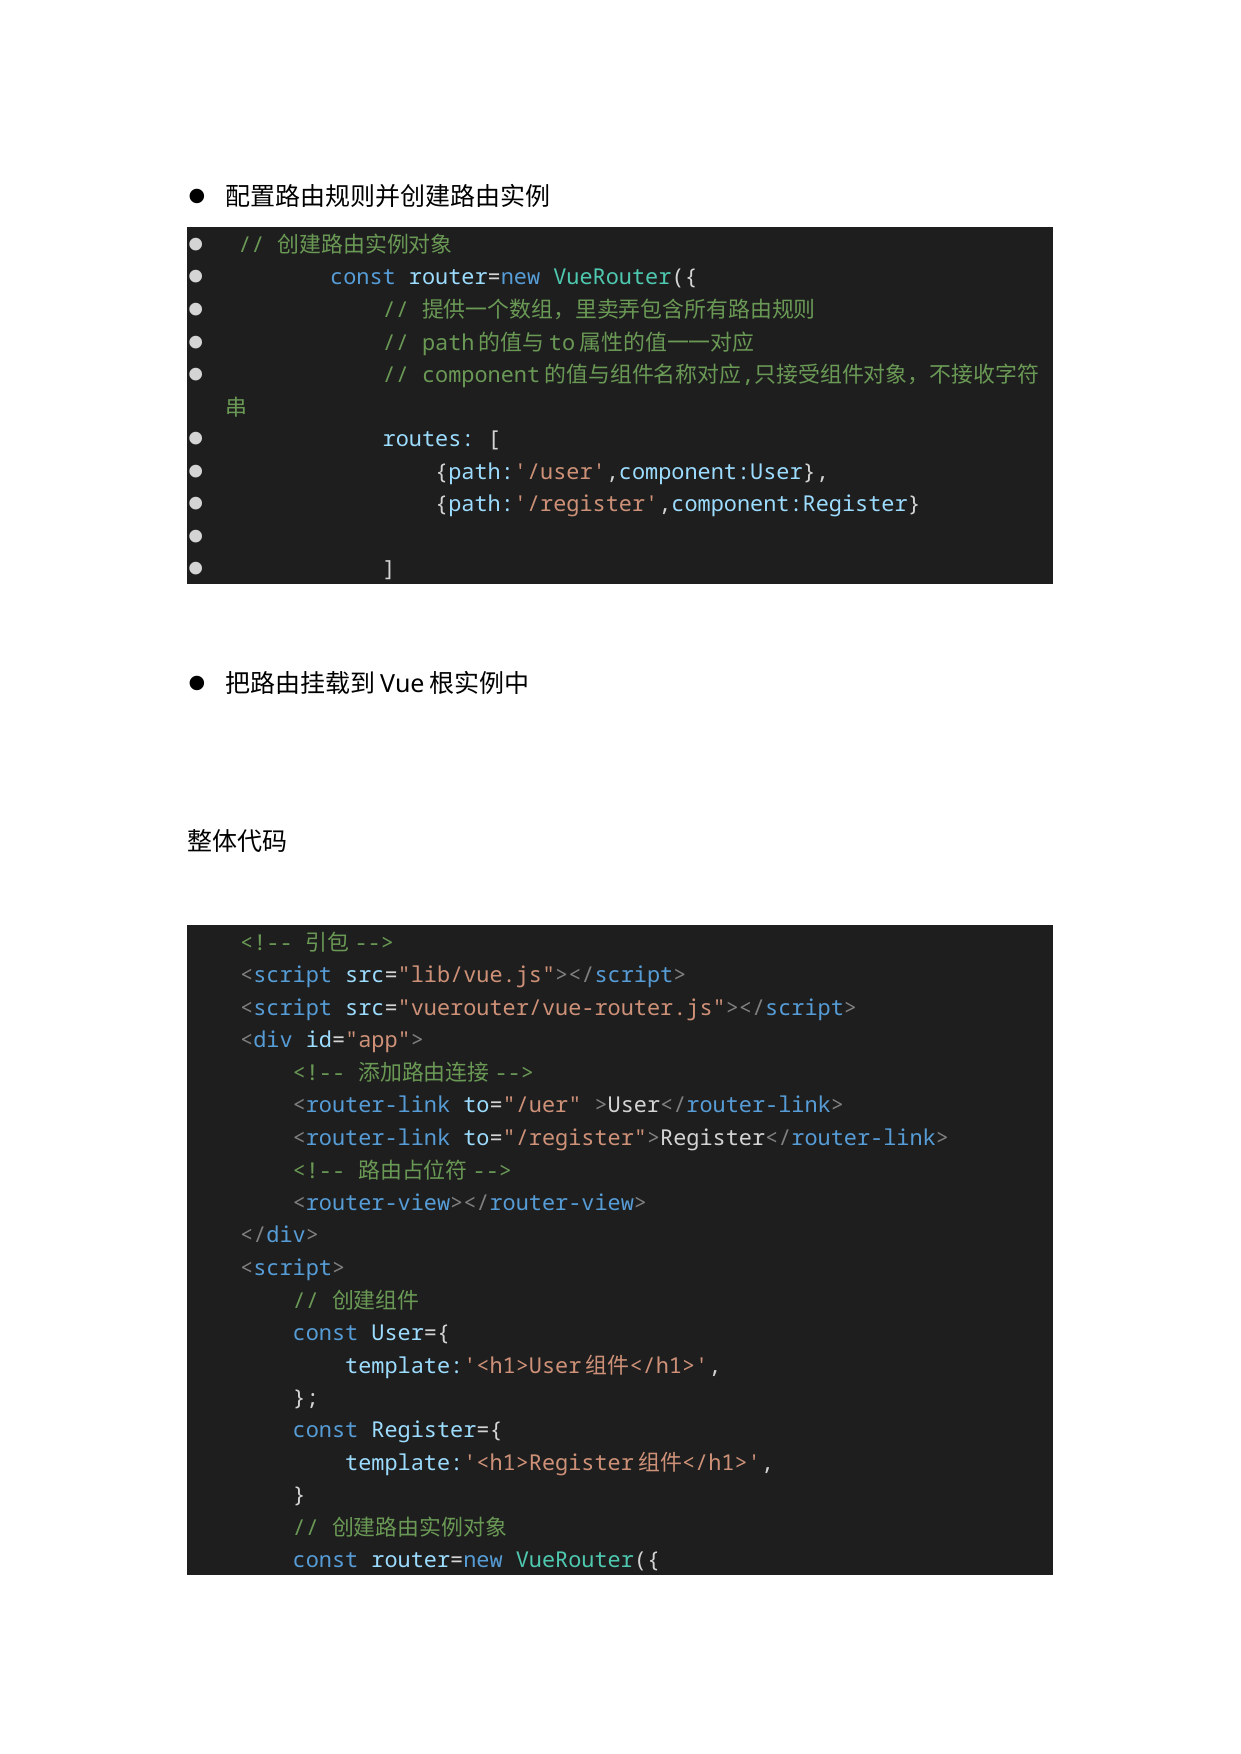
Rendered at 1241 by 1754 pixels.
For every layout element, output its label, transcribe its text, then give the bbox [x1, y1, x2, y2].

list {path:'/register',component:Register} [187, 487, 1053, 519]
list // path的值与to属性的值一一对应 [187, 324, 1053, 357]
text const User={ [187, 1315, 1053, 1348]
text const Register={ [187, 1413, 1053, 1445]
list 配置路由规则并创建路由实例 [187, 162, 1053, 227]
text template:'<h1>User组件</h1>', [187, 1348, 1053, 1380]
text }; [187, 1380, 1053, 1413]
text <script src="lib/vue.js"></script> [187, 958, 1053, 990]
text const router=new VueRouter({ [187, 1543, 1053, 1575]
text template:'<h1>Register组件</h1>', [187, 1445, 1053, 1478]
list const router=new VueRouter({ [187, 259, 1053, 292]
list // 创建路由实例对象 [187, 227, 1053, 259]
list ] [187, 552, 1053, 584]
text <router-link to="/uer" >User</router-link> [187, 1088, 1053, 1120]
text <script> [187, 1250, 1053, 1283]
text <div id="app"> [187, 1023, 1053, 1055]
list 把路由挂载到Vue根实例中 [187, 649, 1053, 714]
text <!-- 引包 --> [187, 925, 1053, 958]
list {path:'/user',component:User}, [187, 454, 1053, 487]
list // 提供一个数组，里卖弄包含所有路由规则 [187, 292, 1053, 324]
text // 创建路由实例对象 [187, 1510, 1053, 1543]
list // component的值与组件名称对应,只接受组件对象，不接收字符串 [187, 357, 1053, 422]
text <router-link to="/register">Register</router-link> [187, 1120, 1053, 1153]
text // 创建组件 [187, 1283, 1053, 1315]
text <router-view></router-view> [187, 1185, 1053, 1218]
text <!-- 添加路由连接 --> [187, 1055, 1053, 1088]
text <script src="vuerouter/vue-router.js"></script> [187, 990, 1053, 1023]
text } [187, 1478, 1053, 1510]
text </div> [187, 1218, 1053, 1250]
subtitle 整体代码 [187, 807, 1053, 872]
list routes: [ [187, 422, 1053, 454]
text <!-- 路由占位符 --> [187, 1153, 1053, 1185]
